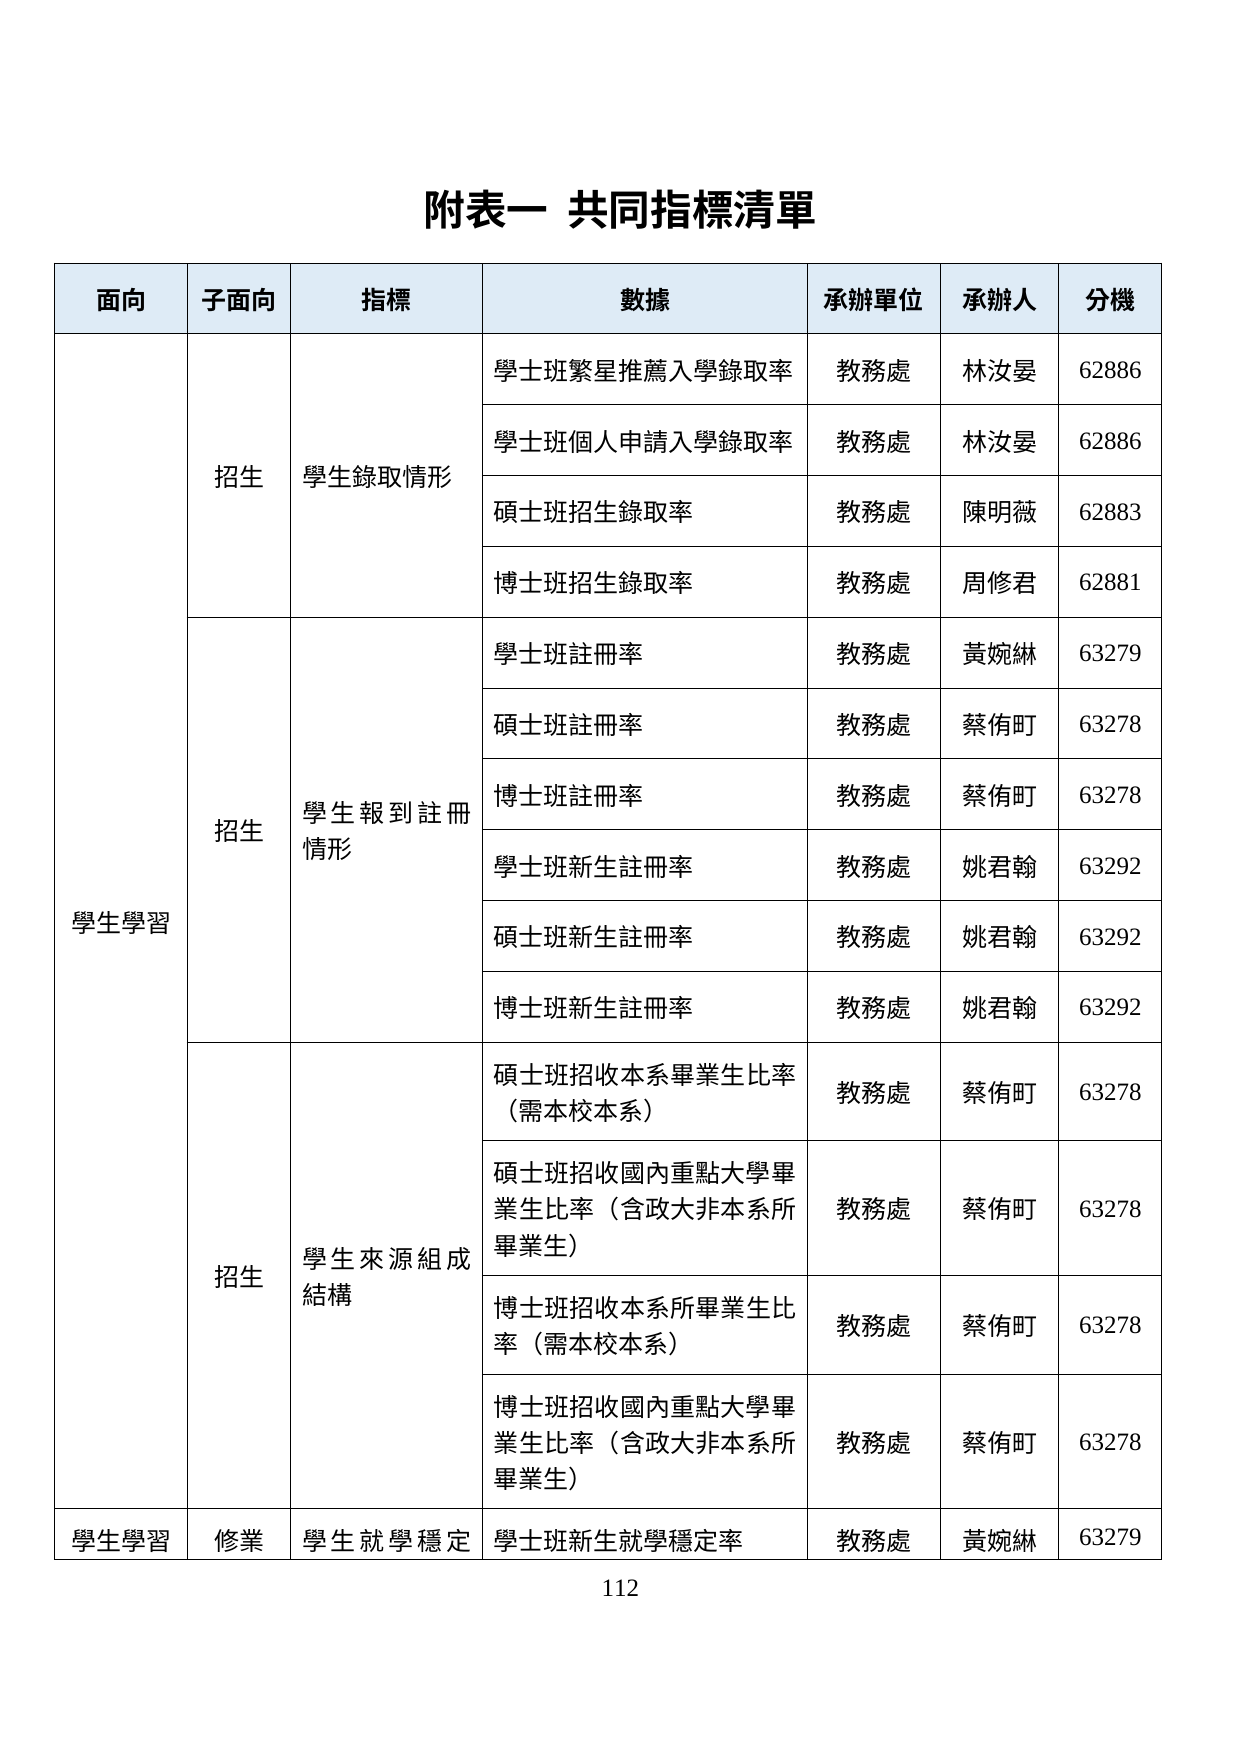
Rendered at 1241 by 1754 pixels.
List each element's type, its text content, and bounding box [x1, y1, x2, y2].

table_cell 博士班招生錄取率 [483, 547, 807, 617]
table_cell 招生 [188, 618, 290, 1042]
table_cell 62886 [1059, 405, 1161, 475]
table_cell 學士班繁星推薦入學錄取率 [483, 334, 807, 404]
table_cell 學士班新生註冊率 [483, 830, 807, 900]
table_cell 陳明薇 [941, 476, 1058, 546]
table_cell 蔡侑町 [941, 1276, 1058, 1373]
table_cell 教務處 [808, 1043, 940, 1140]
table_cell 教務處 [808, 334, 940, 404]
table_cell 蔡侑町 [941, 1043, 1058, 1140]
table_cell 63279 [1059, 1509, 1161, 1559]
table_cell 教務處 [808, 830, 940, 900]
table_cell 62883 [1059, 476, 1161, 546]
table_cell 學生就學穩定度 [291, 1509, 482, 1559]
table_cell 教務處 [808, 901, 940, 971]
table_cell 周修君 [941, 547, 1058, 617]
table_header 承辦人 [941, 264, 1058, 333]
table_cell 修業 [188, 1509, 290, 1559]
table_cell 學生學習 [55, 334, 187, 1508]
table_cell 教務處 [808, 405, 940, 475]
table_cell 博士班新生註冊率 [483, 972, 807, 1042]
table_cell 教務處 [808, 759, 940, 829]
table_cell 姚君翰 [941, 901, 1058, 971]
table_header 子面向 [188, 264, 290, 333]
table_cell 碩士班新生註冊率 [483, 901, 807, 971]
table_cell 63278 [1059, 1276, 1161, 1373]
table_header 承辦單位 [808, 264, 940, 333]
subtitle 附表一 共同指標清單 [187, 162, 1053, 237]
table_cell 學生報到註冊情形 [291, 618, 482, 1042]
table_cell 學生學習 [55, 1509, 187, 1559]
table_cell 63278 [1059, 1375, 1161, 1508]
table_cell 教務處 [808, 547, 940, 617]
table_cell 63278 [1059, 1141, 1161, 1275]
table_cell 招生 [188, 1043, 290, 1508]
table_cell 教務處 [808, 618, 940, 687]
table_cell 黃婉綝 [941, 1509, 1058, 1559]
table_cell 博士班招收本系所畢業生比率（需本校本系） [483, 1276, 807, 1373]
table_cell 63278 [1059, 1043, 1161, 1140]
table_cell 63279 [1059, 618, 1161, 687]
table_cell 學士班個人申請入學錄取率 [483, 405, 807, 475]
table_cell 教務處 [808, 476, 940, 546]
table_cell 蔡侑町 [941, 1141, 1058, 1275]
table_cell 蔡侑町 [941, 759, 1058, 829]
table_cell 62886 [1059, 334, 1161, 404]
table_cell 姚君翰 [941, 972, 1058, 1042]
table_header 面向 [55, 264, 187, 333]
table_cell 學生來源組成結構 [291, 1043, 482, 1508]
table_cell 林汝晏 [941, 405, 1058, 475]
table_cell 63278 [1059, 759, 1161, 829]
table_cell 63292 [1059, 901, 1161, 971]
table_cell 學士班註冊率 [483, 618, 807, 687]
table_header 分機 [1059, 264, 1161, 333]
table_cell 62881 [1059, 547, 1161, 617]
table_cell 教務處 [808, 1276, 940, 1373]
table_cell 學士班新生就學穩定率 [483, 1509, 807, 1559]
table_cell 學生錄取情形 [291, 334, 482, 617]
table_cell 黃婉綝 [941, 618, 1058, 687]
table_cell 招生 [188, 334, 290, 617]
table_cell 博士班註冊率 [483, 759, 807, 829]
table_cell 博士班招收國內重點大學畢業生比率（含政大非本系所畢業生） [483, 1375, 807, 1508]
table_cell 碩士班招收國內重點大學畢業生比率（含政大非本系所畢業生） [483, 1141, 807, 1275]
table_cell 63278 [1059, 689, 1161, 758]
table_cell 教務處 [808, 972, 940, 1042]
table_cell 教務處 [808, 689, 940, 758]
table_cell 教務處 [808, 1375, 940, 1508]
table_cell 蔡侑町 [941, 1375, 1058, 1508]
table_cell 63292 [1059, 972, 1161, 1042]
table_cell 教務處 [808, 1509, 940, 1559]
table_cell 碩士班招生錄取率 [483, 476, 807, 546]
table_cell 林汝晏 [941, 334, 1058, 404]
table_cell 蔡侑町 [941, 689, 1058, 758]
table_cell 碩士班註冊率 [483, 689, 807, 758]
table_cell 碩士班招收本系畢業生比率（需本校本系） [483, 1043, 807, 1140]
table_cell 姚君翰 [941, 830, 1058, 900]
table_header 數據 [483, 264, 807, 333]
table_cell 教務處 [808, 1141, 940, 1275]
table_cell 63292 [1059, 830, 1161, 900]
table_header 指標 [291, 264, 482, 333]
